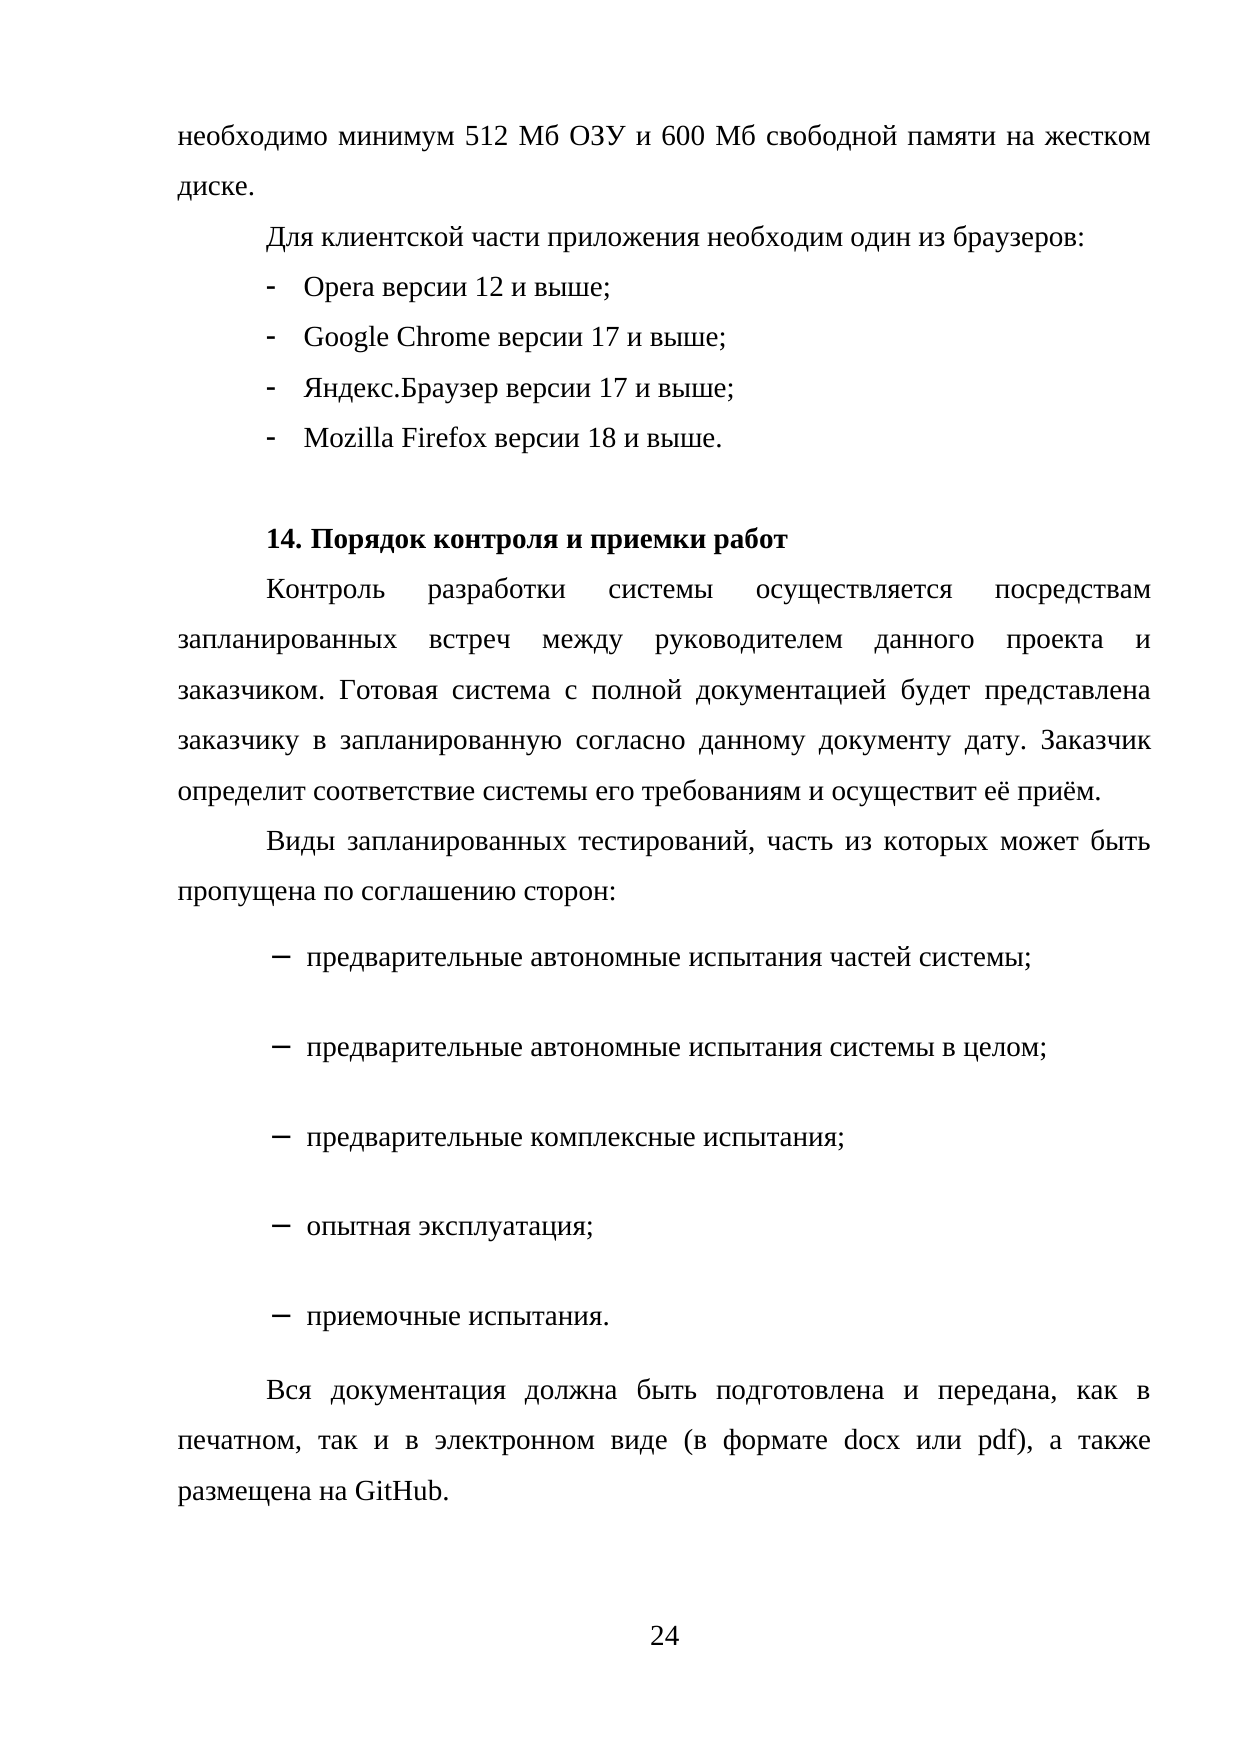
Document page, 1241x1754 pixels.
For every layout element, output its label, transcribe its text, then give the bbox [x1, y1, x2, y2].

text Вся документация должна быть подготовлена и передана, как в печатном, так и в электронном виде (в формате docx или pdf), а также размещена на GitHub. [177, 1372, 1152, 1506]
list приемочные испытания. [306, 1282, 1152, 1342]
text Виды запланированных тестирований, часть из которых может быть пропущена по соглашению сторон: [177, 823, 1152, 907]
text Контроль разработки системы осуществляется посредствам запланированных встреч между руководителем данного проекта и заказчиком. Готовая система с полной документацией будет представлена заказчику в запланированную согласно данному документу дату. Заказчик определит соответствие системы его требованиям и осуществит её приём. [177, 571, 1152, 806]
list предварительные автономные испытания системы в целом; [306, 1013, 1152, 1073]
list опытная эксплуатация; [306, 1193, 1152, 1252]
list Opera версии 12 и выше; [266, 269, 1152, 303]
list Mozilla Firefox версии 18 и выше. [266, 420, 1152, 454]
text Для клиентской части приложения необходим один из браузеров: [177, 219, 1152, 252]
list Google Chrome версии 17 и выше; [266, 319, 1152, 353]
list предварительные автономные испытания частей системы; [269, 923, 1152, 983]
list Яндекс.Браузер версии 17 и выше; [266, 370, 1152, 403]
list предварительные комплексные испытания; [306, 1103, 1152, 1163]
subtitle Порядок контроля и приемки работ [266, 521, 1152, 554]
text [177, 118, 1152, 202]
